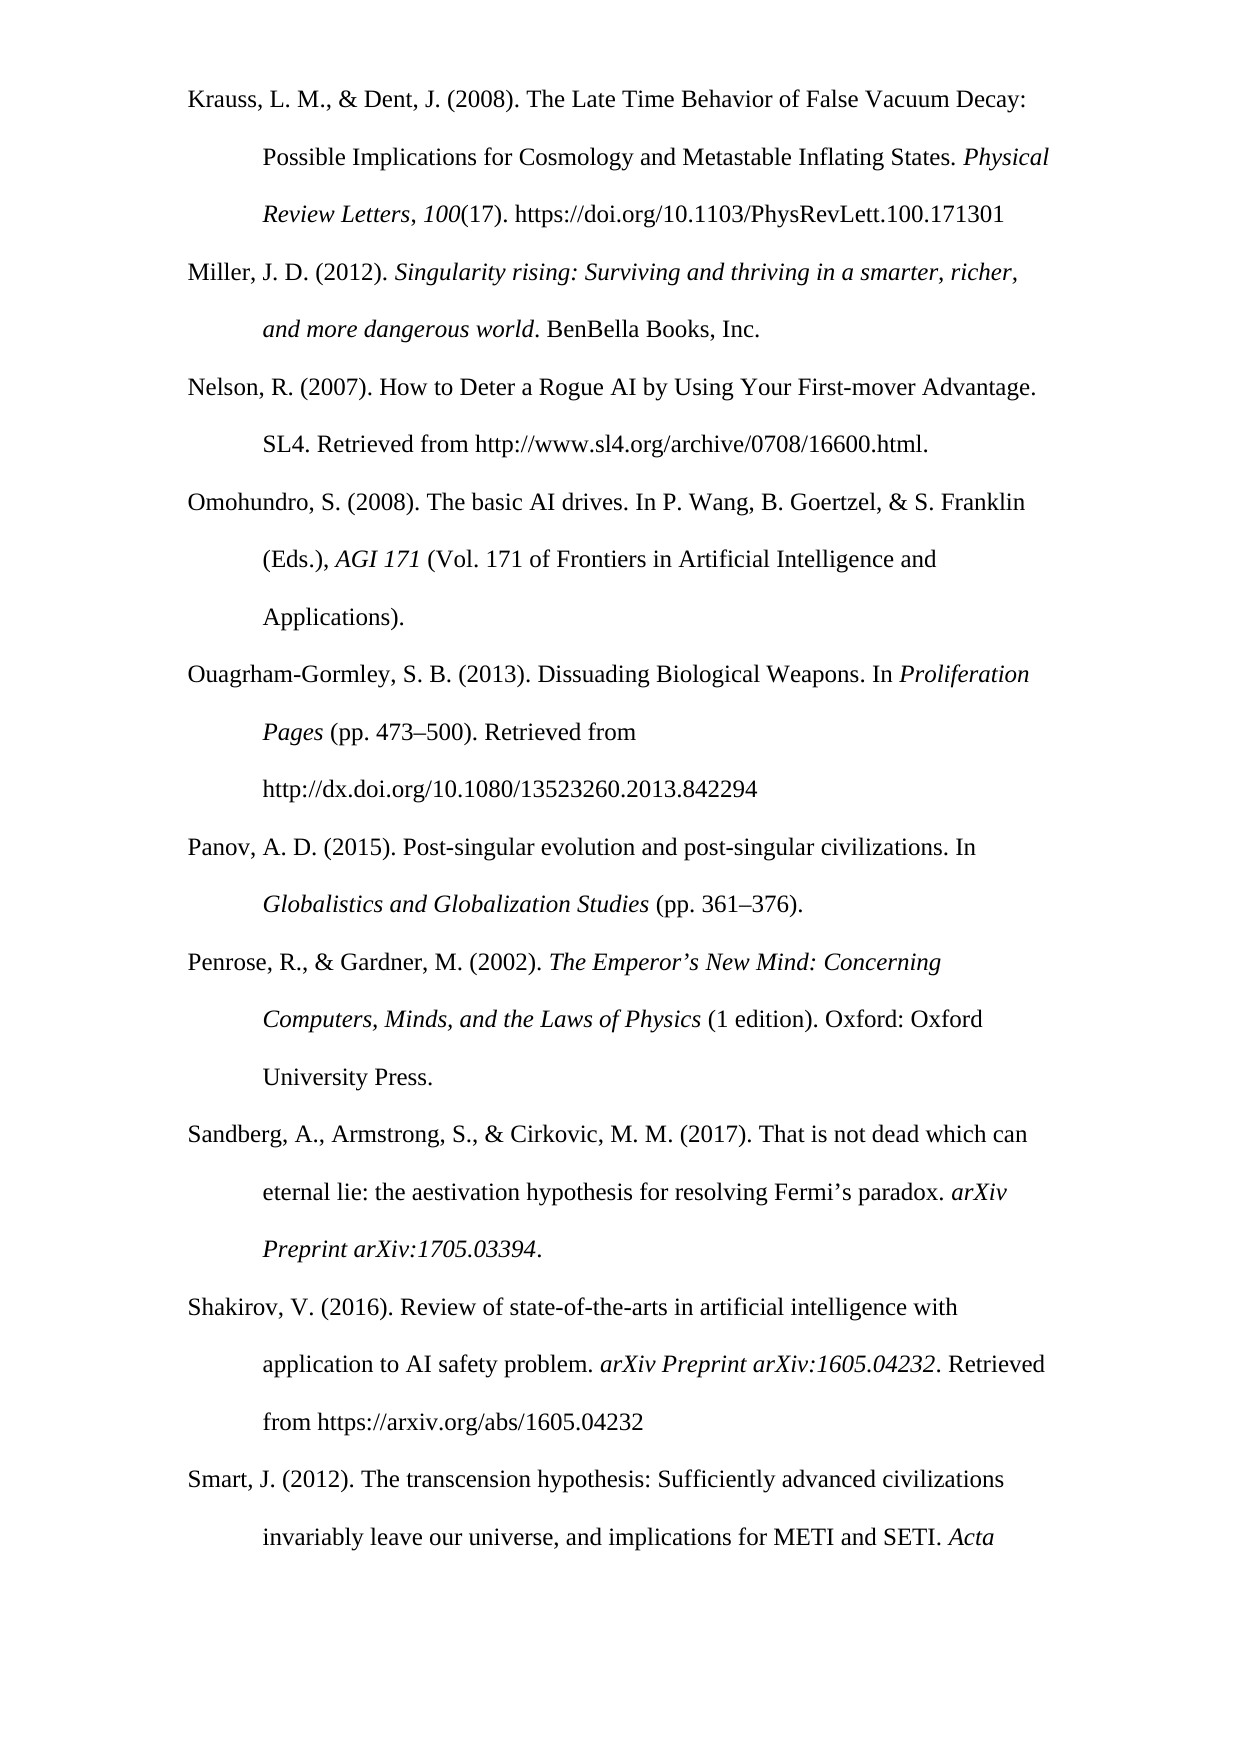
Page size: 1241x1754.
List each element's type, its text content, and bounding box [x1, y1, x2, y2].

text Miller, J. D. (2012). Singularity rising: Surviving and thriving in a smarter, richer, and more dangerous world. BenBella Books, Inc. [187, 257, 1053, 343]
text Penrose, R., & Gardner, M. (2002). The Emperor’s New Mind: Concerning Computers, Minds, and the Laws of Physics (1 edition). Oxford: Oxford University Press. [187, 947, 1053, 1091]
text Sandberg, A., Armstrong, S., & Cirkovic, M. M. (2017). That is not dead which can eternal lie: the aestivation hypothesis for resolving Fermi’s paradox. arXiv Preprint arXiv:1705.03394. [187, 1119, 1053, 1263]
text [187, 1464, 1053, 1551]
text Shakirov, V. (2016). Review of state-of-the-arts in artificial intelligence with application to AI safety problem. arXiv Preprint arXiv:1605.04232. Retrieved from https://arxiv.org/abs/1605.04232 [187, 1292, 1053, 1436]
text Omohundro, S. (2008). The basic AI drives. In P. Wang, B. Goertzel, & S. Franklin (Eds.), AGI 171 (Vol. 171 of Frontiers in Artificial Intelligence and Applications). [187, 487, 1053, 631]
text Nelson, R. (2007). How to Deter a Rogue AI by Using Your First-mover Advantage. SL4. Retrieved from http://www.sl4.org/archive/0708/16600.html. [187, 372, 1053, 458]
text Krauss, L. M., & Dent, J. (2008). The Late Time Behavior of False Vacuum Decay: Possible Implications for Cosmology and Metastable Inflating States. Physical Review Letters, 100(17). https://doi.org/10.1103/PhysRevLett.100.171301 [187, 84, 1053, 228]
text Ouagrham-Gormley, S. B. (2013). Dissuading Biological Weapons. In Proliferation Pages (pp. 473–500). Retrieved from http://dx.doi.org/10.1080/13523260.2013.842294 [187, 659, 1053, 803]
text Panov, A. D. (2015). Post-singular evolution and post-singular civilizations. In Globalistics and Globalization Studies (pp. 361–376). [187, 832, 1053, 918]
